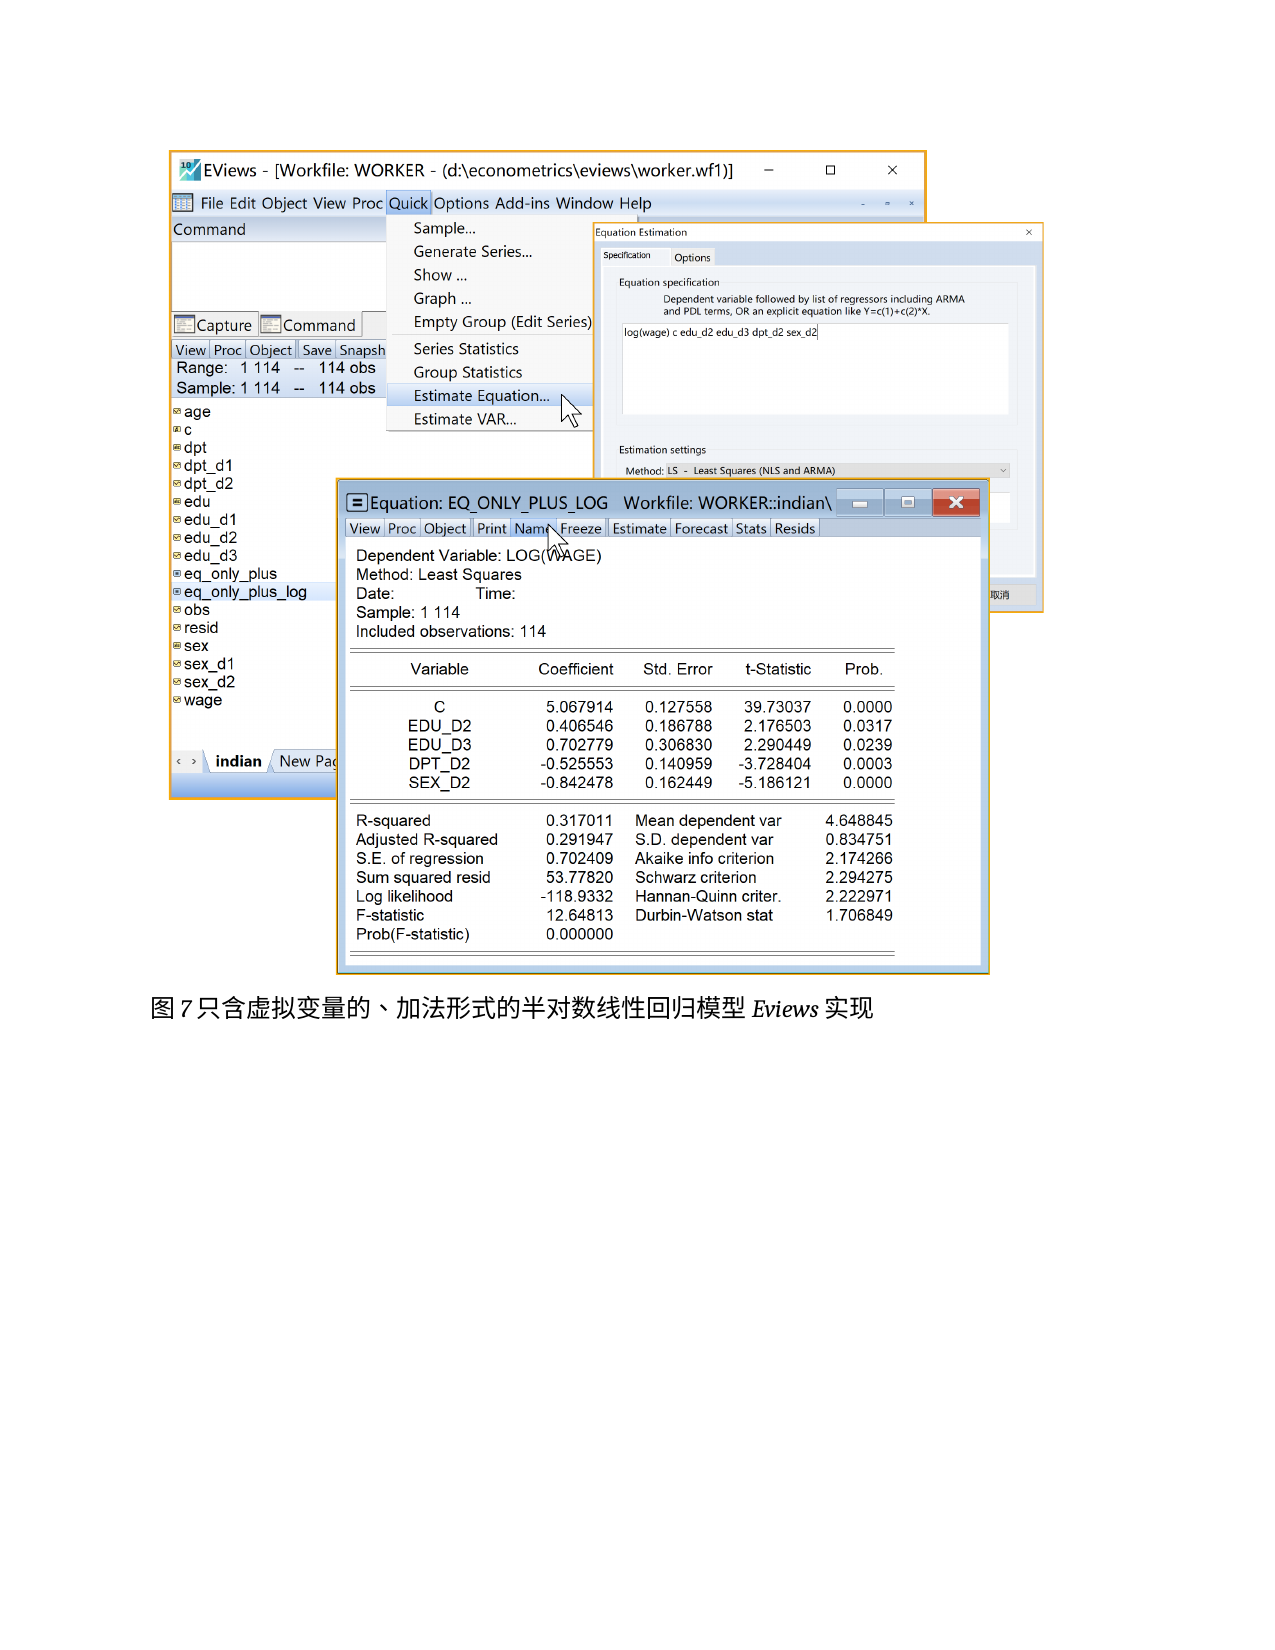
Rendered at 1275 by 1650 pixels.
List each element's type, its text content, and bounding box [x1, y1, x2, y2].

text 图7 只含虚拟变量的、加法形式的半对数线性回归模型Eviews实现 [150, 995, 1125, 1024]
picture [168, 150, 1044, 975]
